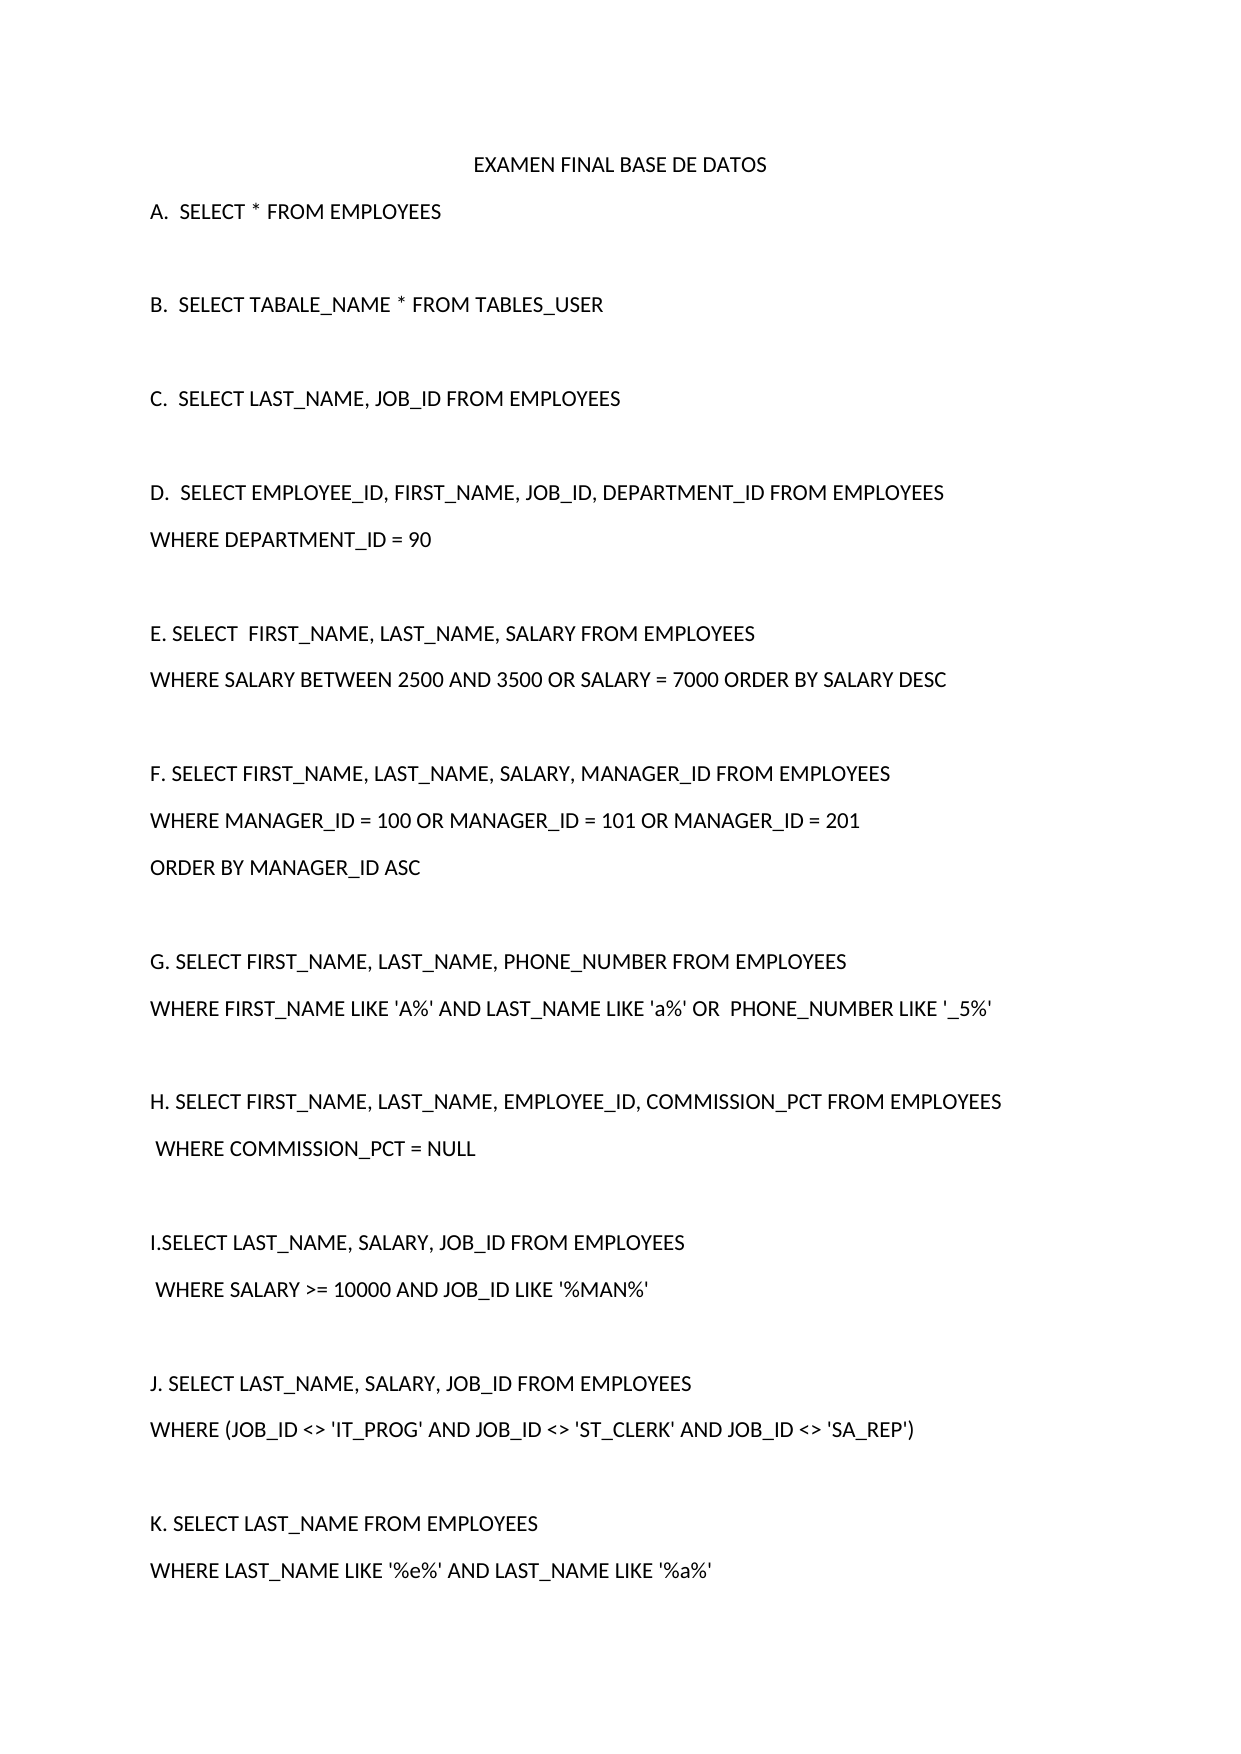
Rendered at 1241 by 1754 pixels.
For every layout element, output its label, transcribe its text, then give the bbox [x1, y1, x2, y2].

text H. SELECT FIRST_NAME, LAST_NAME, EMPLOYEE_ID, COMMISSION_PCT FROM EMPLOYEES [150, 1087, 1090, 1116]
text WHERE DEPARTMENT_ID = 90 [150, 525, 1090, 553]
text C. SELECT LAST_NAME, JOB_ID FROM EMPLOYEES [150, 384, 1090, 412]
text WHERE MANAGER_ID = 100 OR MANAGER_ID = 101 OR MANAGER_ID = 201 [150, 806, 1090, 834]
text K. SELECT LAST_NAME FROM EMPLOYEES [150, 1509, 1090, 1537]
text B. SELECT TABALE_NAME * FROM TABLES_USER [150, 291, 1090, 319]
text J. SELECT LAST_NAME, SALARY, JOB_ID FROM EMPLOYEES [150, 1369, 1090, 1397]
text WHERE (JOB_ID <> 'IT_PROG' AND JOB_ID <> 'ST_CLERK' AND JOB_ID <> 'SA_REP') [150, 1416, 1090, 1444]
text EXAMEN FINAL BASE DE DATOS [150, 150, 1090, 178]
text WHERE LAST_NAME LIKE '%e%' AND LAST_NAME LIKE '%a%' [150, 1556, 1090, 1584]
text G. SELECT FIRST_NAME, LAST_NAME, PHONE_NUMBER FROM EMPLOYEES [150, 947, 1090, 975]
text WHERE SALARY BETWEEN 2500 AND 3500 OR SALARY = 7000 ORDER BY SALARY DESC [150, 666, 1090, 694]
text ORDER BY MANAGER_ID ASC [150, 853, 1090, 881]
text WHERE COMMISSION_PCT = NULL [150, 1134, 1090, 1162]
text WHERE FIRST_NAME LIKE 'A%' AND LAST_NAME LIKE 'a%' OR PHONE_NUMBER LIKE '_5%' [150, 994, 1090, 1022]
text F. SELECT FIRST_NAME, LAST_NAME, SALARY, MANAGER_ID FROM EMPLOYEES [150, 759, 1090, 787]
text I.SELECT LAST_NAME, SALARY, JOB_ID FROM EMPLOYEES [150, 1228, 1090, 1256]
text WHERE SALARY >= 10000 AND JOB_ID LIKE '%MAN%' [150, 1275, 1090, 1303]
text D. SELECT EMPLOYEE_ID, FIRST_NAME, JOB_ID, DEPARTMENT_ID FROM EMPLOYEES [150, 478, 1090, 506]
text A. SELECT * FROM EMPLOYEES [150, 197, 1090, 225]
text E. SELECT FIRST_NAME, LAST_NAME, SALARY FROM EMPLOYEES [150, 619, 1090, 647]
